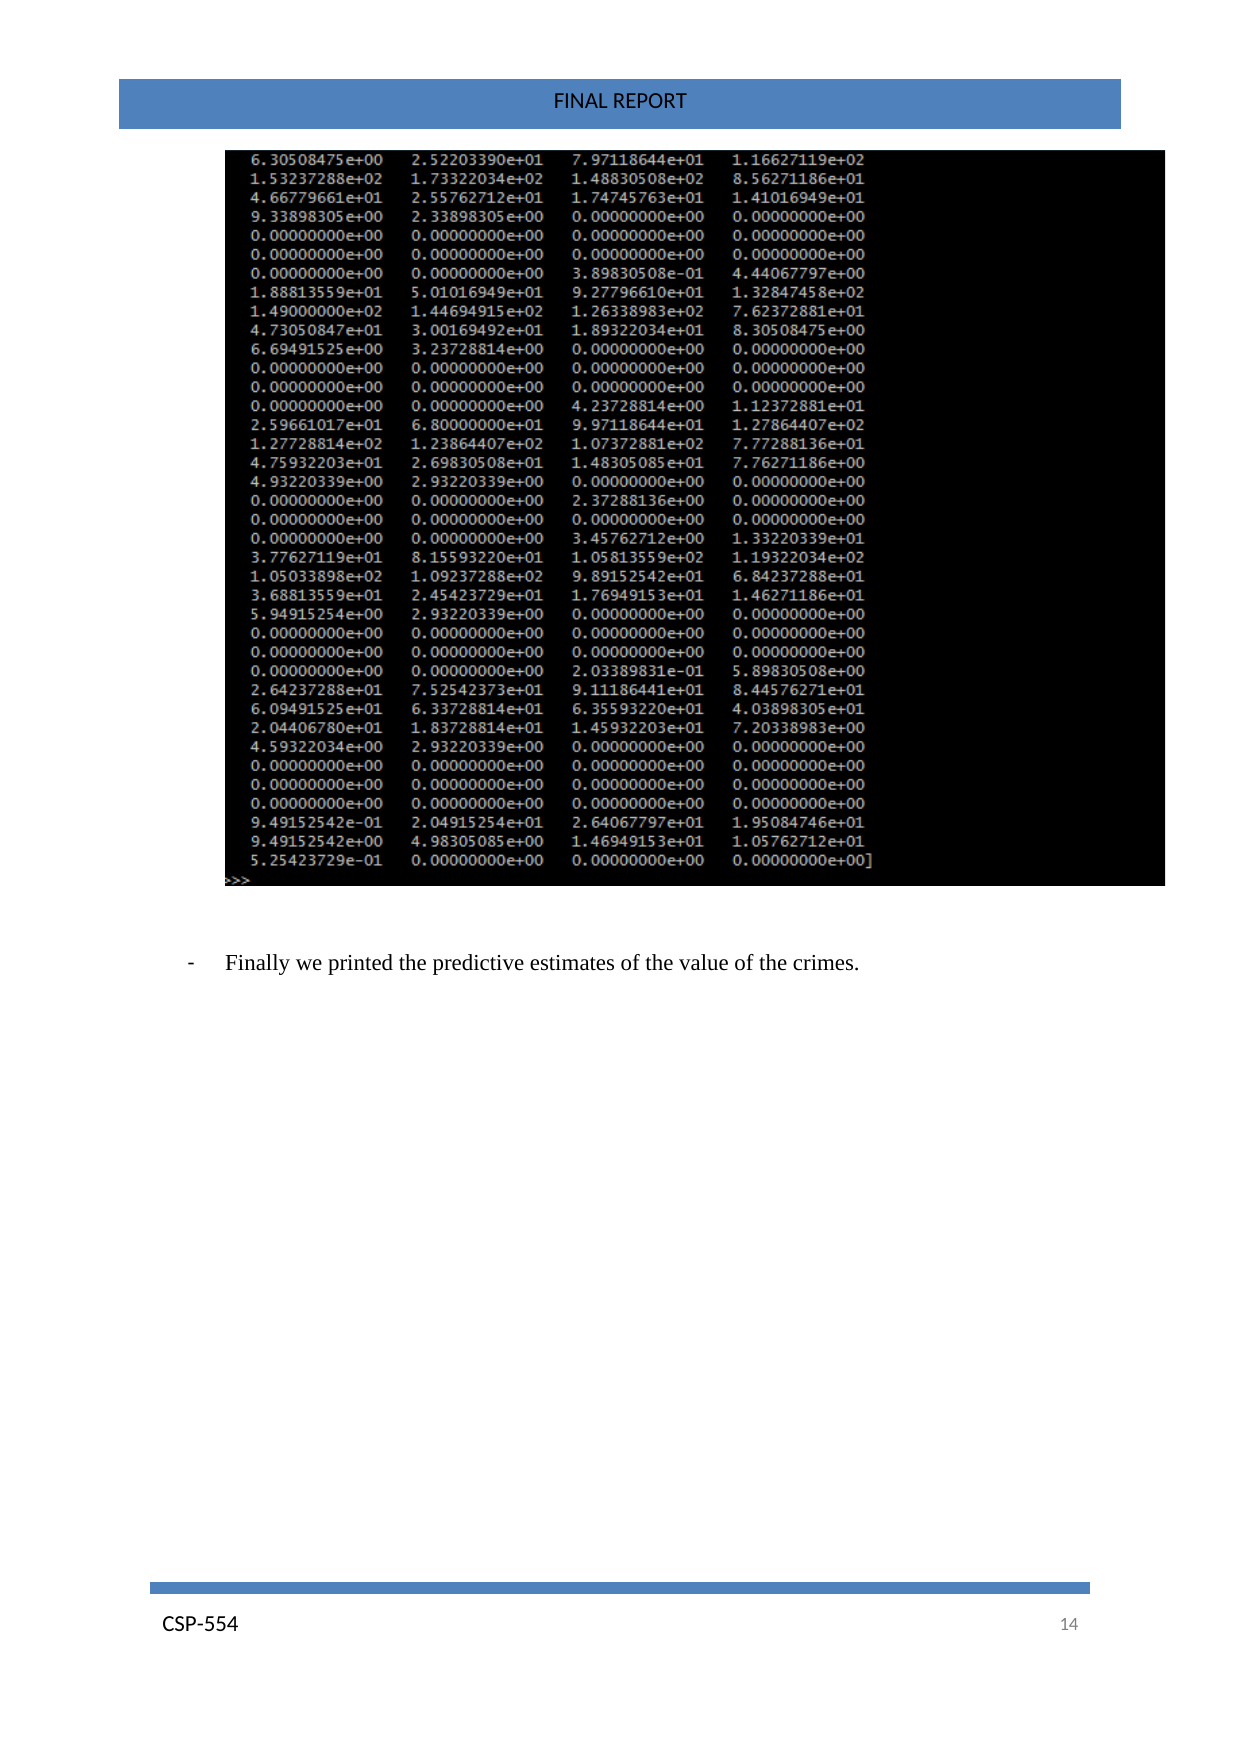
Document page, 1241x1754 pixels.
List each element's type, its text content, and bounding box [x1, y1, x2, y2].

list Finally we printed the predictive estimates of the value of the crimes. [187, 948, 1090, 977]
picture [225, 150, 1166, 886]
